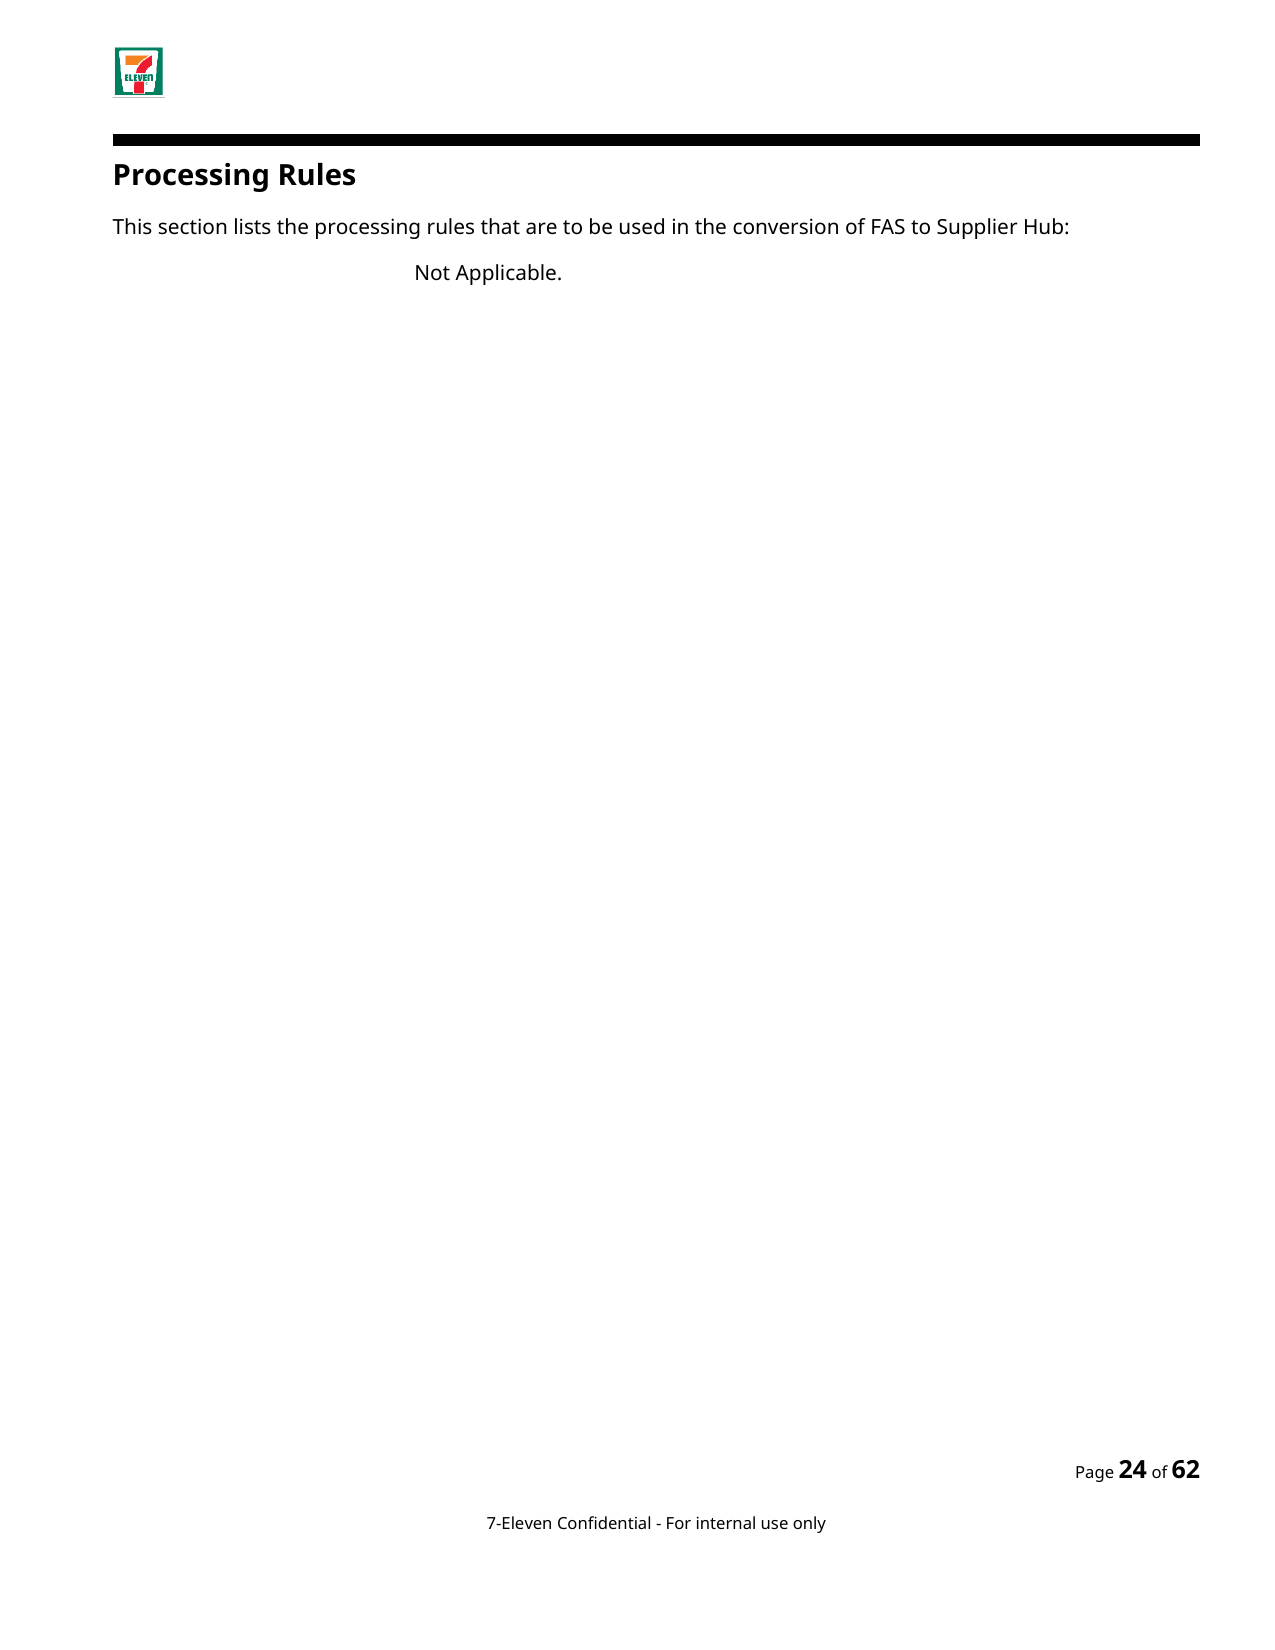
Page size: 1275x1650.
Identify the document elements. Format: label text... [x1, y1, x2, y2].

text Not Applicable. [313, 258, 1200, 286]
picture [112, 45, 165, 98]
subtitle Processing Rules [112, 135, 1200, 194]
text This section lists the processing rules that are to be used in the conversion of FAS to Supplier Hub: [112, 212, 1200, 241]
